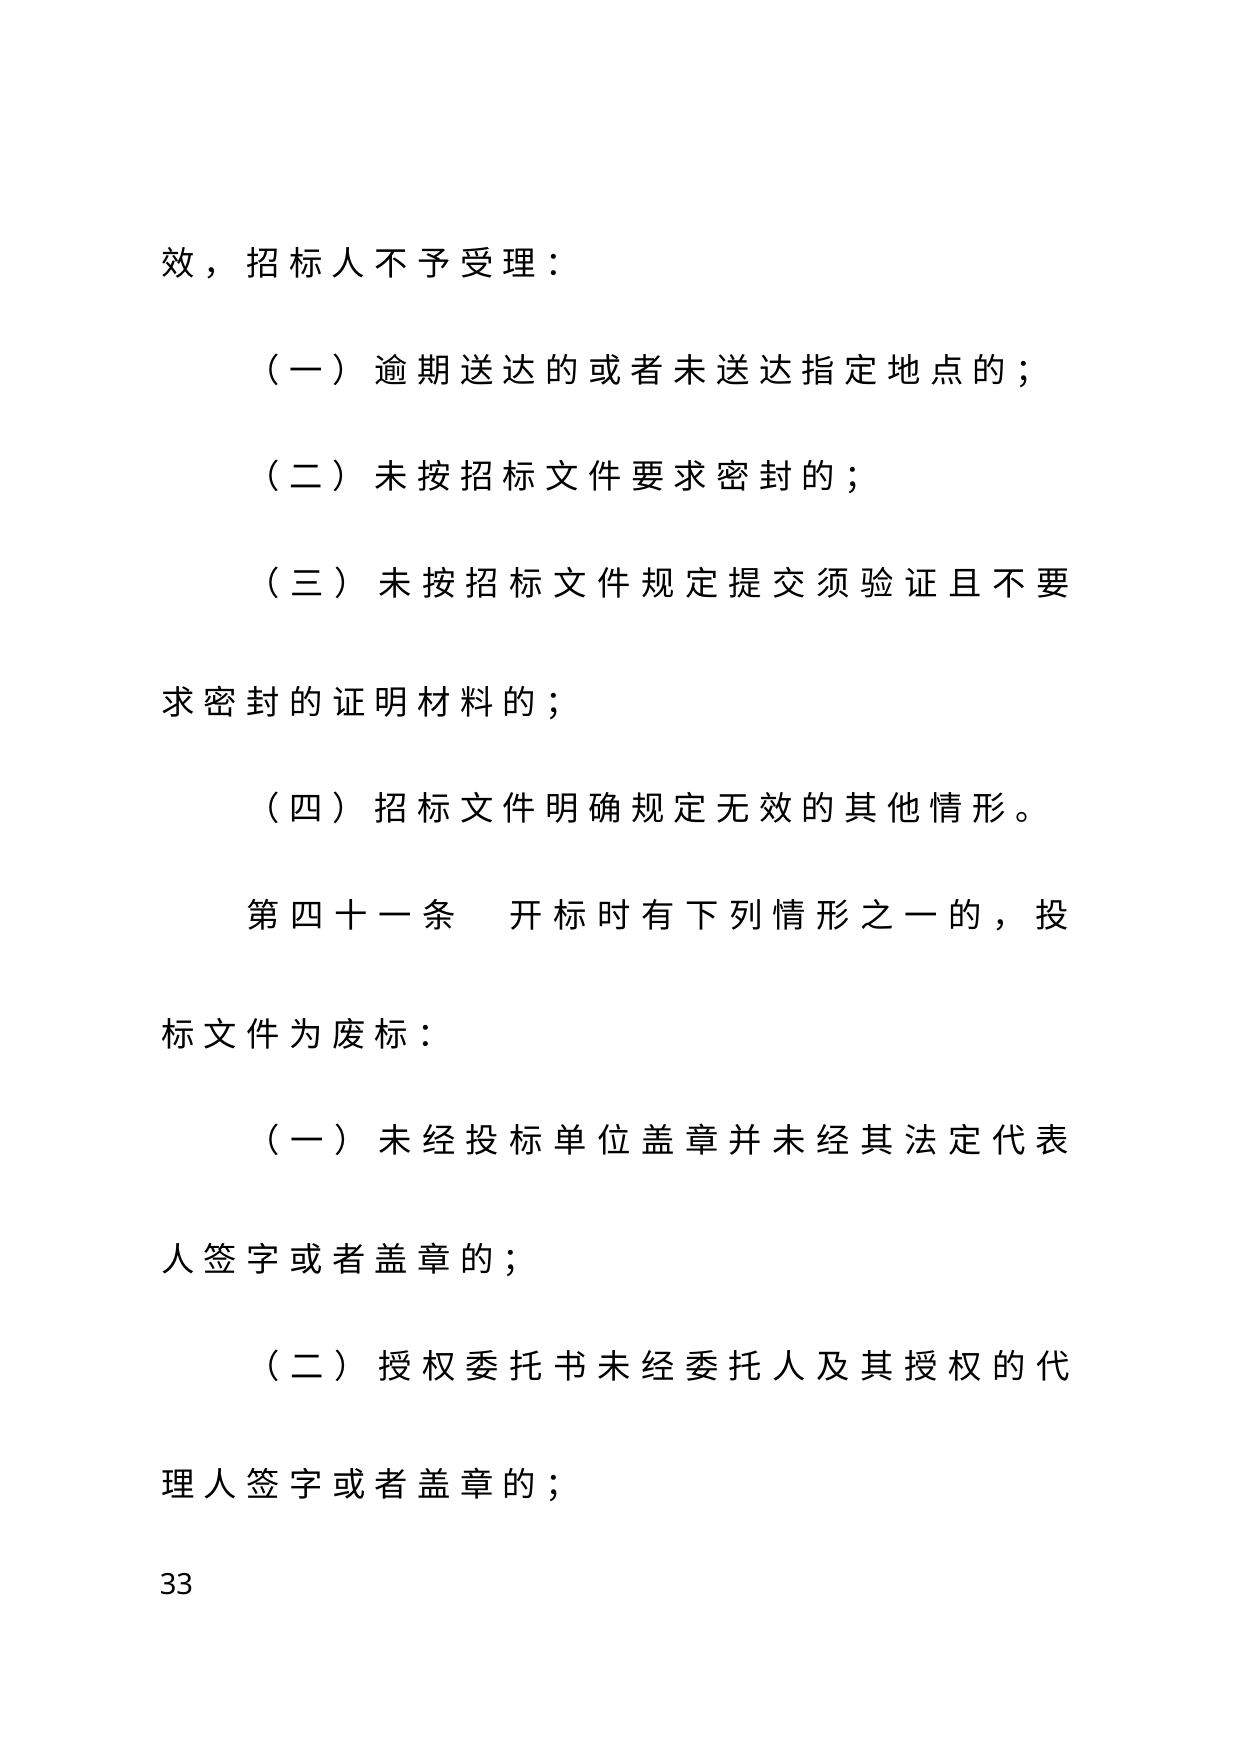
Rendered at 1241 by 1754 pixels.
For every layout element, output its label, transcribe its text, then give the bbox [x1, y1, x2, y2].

text （二）授权委托书未经委托人及其授权的代理人签字或者盖章的； [161, 1316, 1079, 1529]
text （一）逾期送达的或者未送达指定地点的； [161, 320, 1079, 415]
text （四）招标文件明确规定无效的其他情形。 [161, 759, 1079, 854]
text 第四十一条 开标时有下列情形之一的，投标文件为废标： [161, 866, 1079, 1079]
text （二）未按招标文件要求密封的； [161, 427, 1079, 522]
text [161, 213, 1079, 308]
text （一）未经投标单位盖章并未经其法定代表人签字或者盖章的； [161, 1091, 1079, 1304]
text （三）未按招标文件规定提交须验证且不要求密封的证明材料的； [161, 534, 1079, 747]
